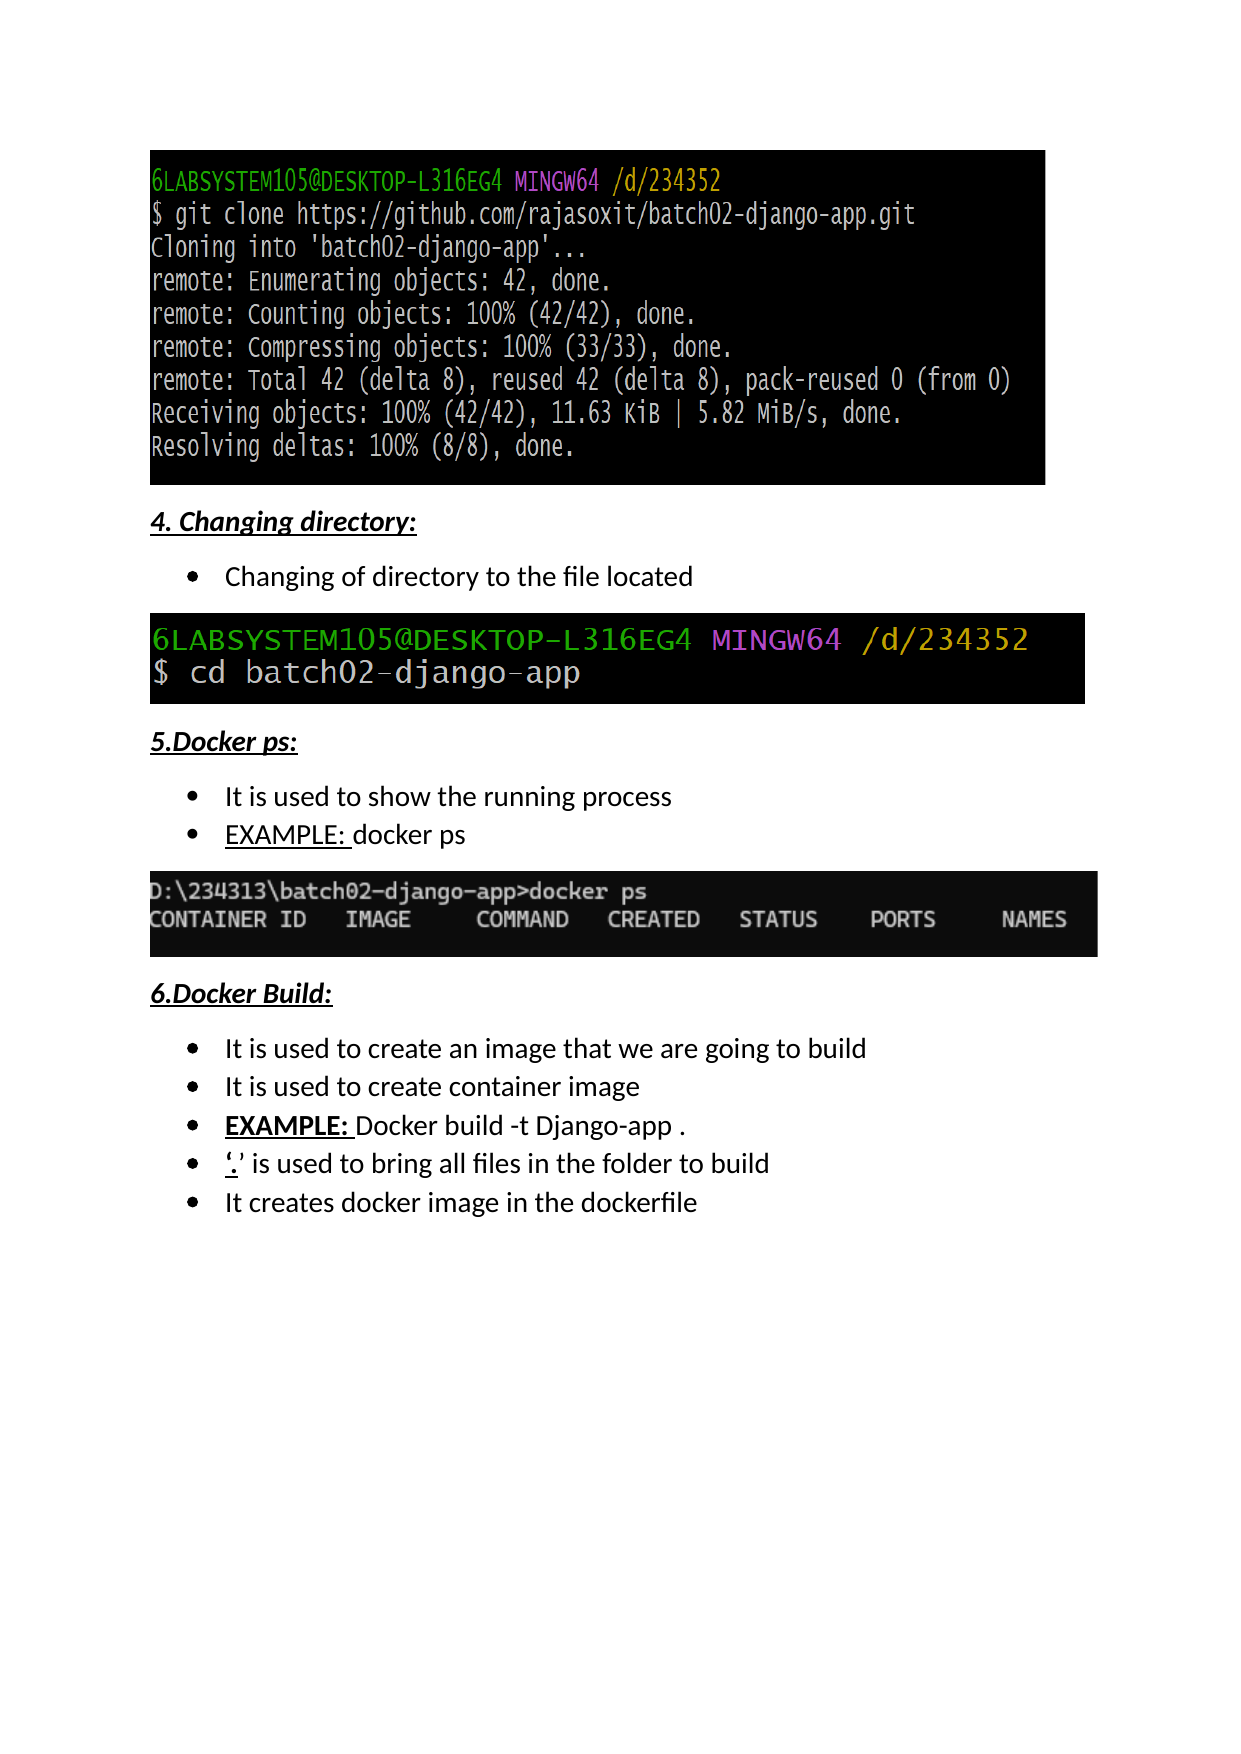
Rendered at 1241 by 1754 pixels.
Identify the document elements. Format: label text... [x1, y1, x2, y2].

text 6.Docker Build: [150, 975, 1090, 1011]
text 5.Docker ps: [150, 723, 1090, 758]
list EXAMPLE: Docker build -t Django-app . [187, 1107, 1090, 1143]
picture [150, 150, 1046, 485]
list Changing of directory to the file located [187, 558, 1090, 594]
list It is used to create container image [187, 1068, 1090, 1104]
picture [150, 613, 1085, 704]
list It is used to create an image that we are going to build [187, 1030, 1090, 1066]
picture [150, 871, 1098, 957]
list ‘.’ is used to bring all files in the folder to build [187, 1145, 1090, 1181]
text 4. Changing directory: [150, 503, 1090, 539]
list It is used to show the running process [187, 778, 1090, 814]
list EXAMPLE: docker ps [187, 816, 1090, 852]
list It creates docker image in the dockerfile [187, 1184, 1090, 1219]
